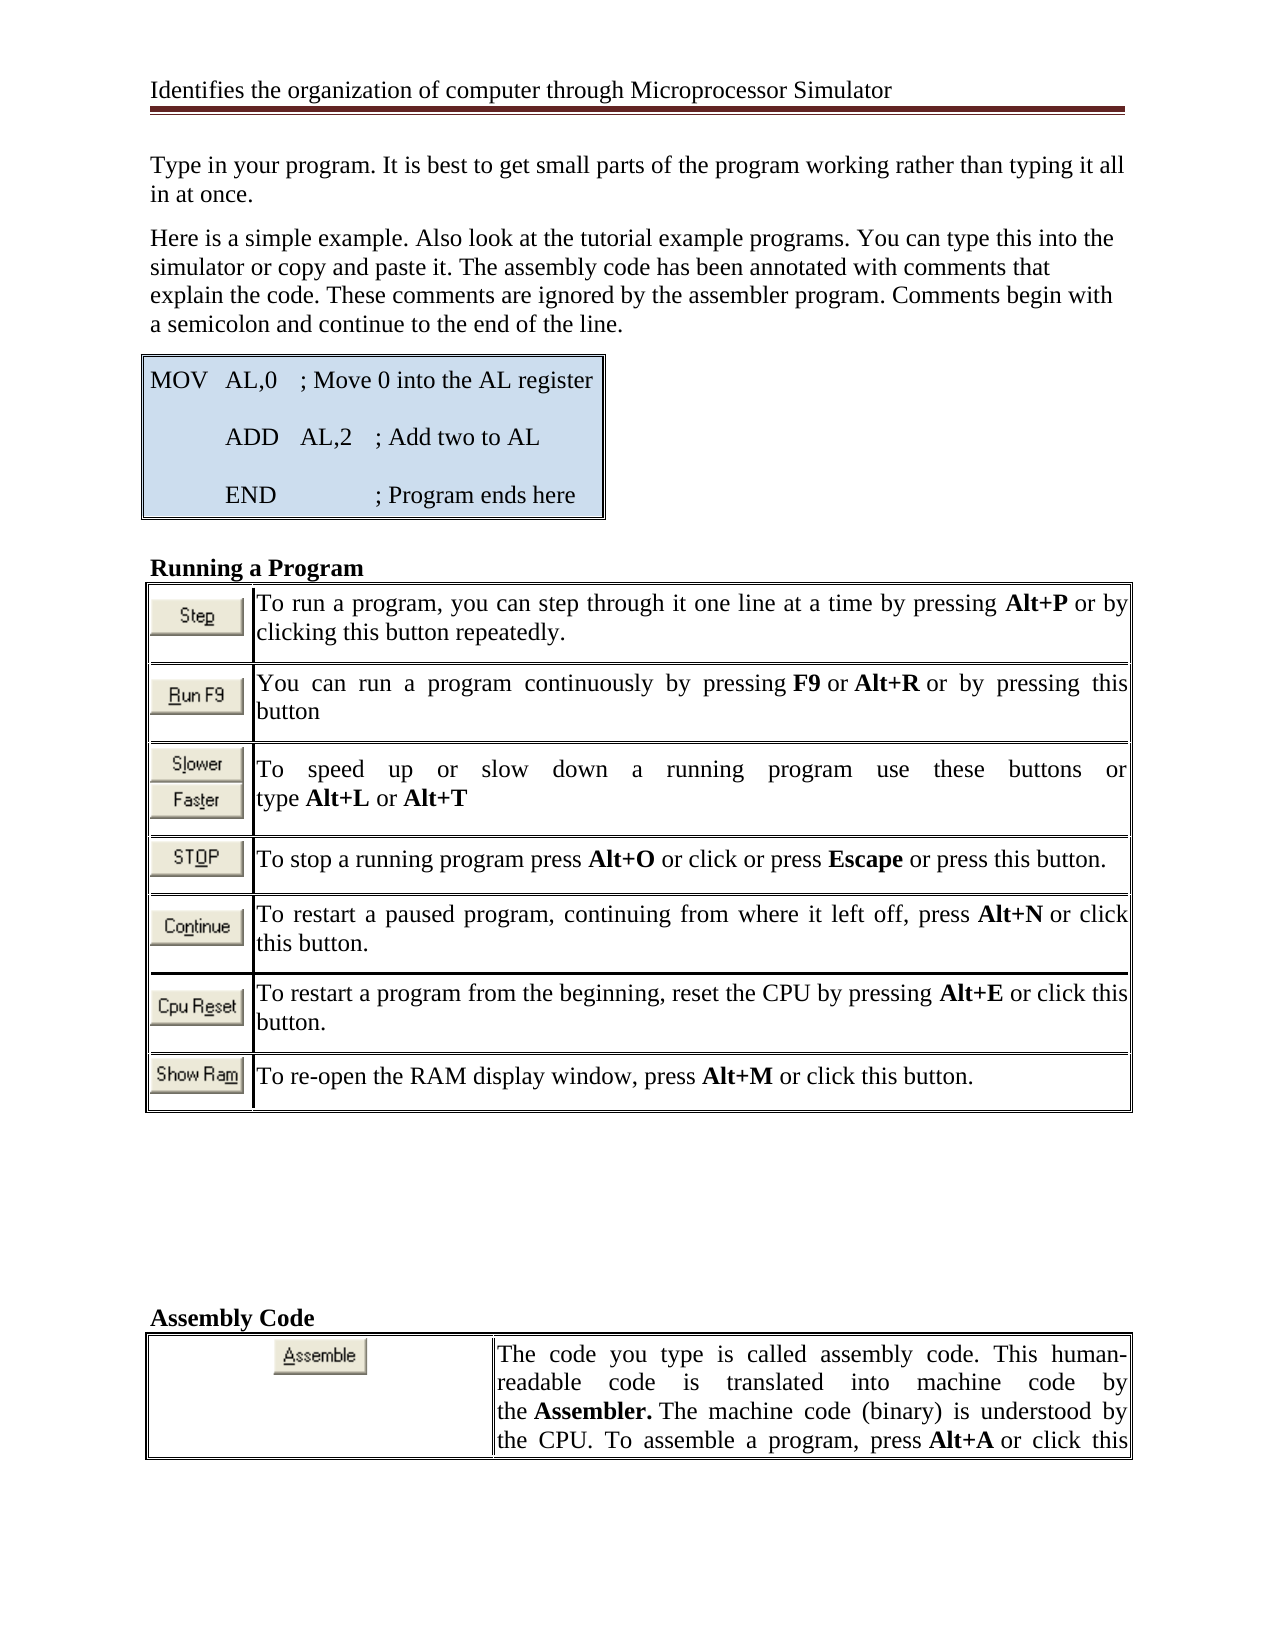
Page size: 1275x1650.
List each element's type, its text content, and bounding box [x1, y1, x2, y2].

table_cell [147, 1052, 253, 1109]
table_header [494, 1336, 1130, 1457]
table_header [147, 583, 253, 661]
table_cell To speed up or slow down a running program use these buttons or type Alt+L or Alt+T [253, 741, 1131, 835]
table_cell To restart a program from the beginning, reset the CPU by pressing Alt+E or click this button. [255, 972, 1130, 1052]
table_cell To restart a paused program, continuing from where it left off, press Alt+N or click this button. [253, 893, 1131, 972]
text Type in your program. It is best to get small parts of the program working rather than typing it all in at once. [150, 150, 1125, 207]
table_cell [149, 972, 252, 1052]
picture [150, 909, 244, 946]
table_cell [147, 741, 253, 835]
table_cell [147, 835, 253, 893]
table_cell [147, 893, 253, 972]
table_cell You can run a program continuously by pressing F9 or Alt+R or by pressing this button [255, 661, 1130, 741]
picture [150, 678, 244, 715]
picture [273, 1338, 368, 1375]
subtitle Running a Program [150, 553, 1125, 582]
table_cell To re-open the RAM display window, press Alt+M or click this button. [253, 1052, 1131, 1109]
picture [150, 1057, 244, 1094]
table_cell [149, 661, 252, 741]
table_header MOV AL,0 ; Move 0 into the AL register ADD AL,2 ; Add two to AL END ; Program ends here [144, 357, 602, 516]
picture [150, 841, 244, 877]
subtitle Assembly Code [150, 1303, 1125, 1332]
picture [150, 989, 244, 1026]
text Here is a simple example. Also look at the tutorial example programs. You can type this into the simulator or copy and paste it. The assembly code has been annotated with comments that explain the code. These comments are ignored by the assembler program. Comments begin with a semicolon and continue to the end of the line. [150, 223, 1125, 338]
picture [150, 598, 244, 636]
table_cell To stop a running program press Alt+O or click or press Escape or press this button. [253, 835, 1131, 893]
table_header To run a program, you can step through it one line at a time by pressing Alt+P or by clicking this button repeatedly. [253, 585, 1130, 661]
picture [150, 747, 244, 819]
table_header [149, 1336, 494, 1457]
